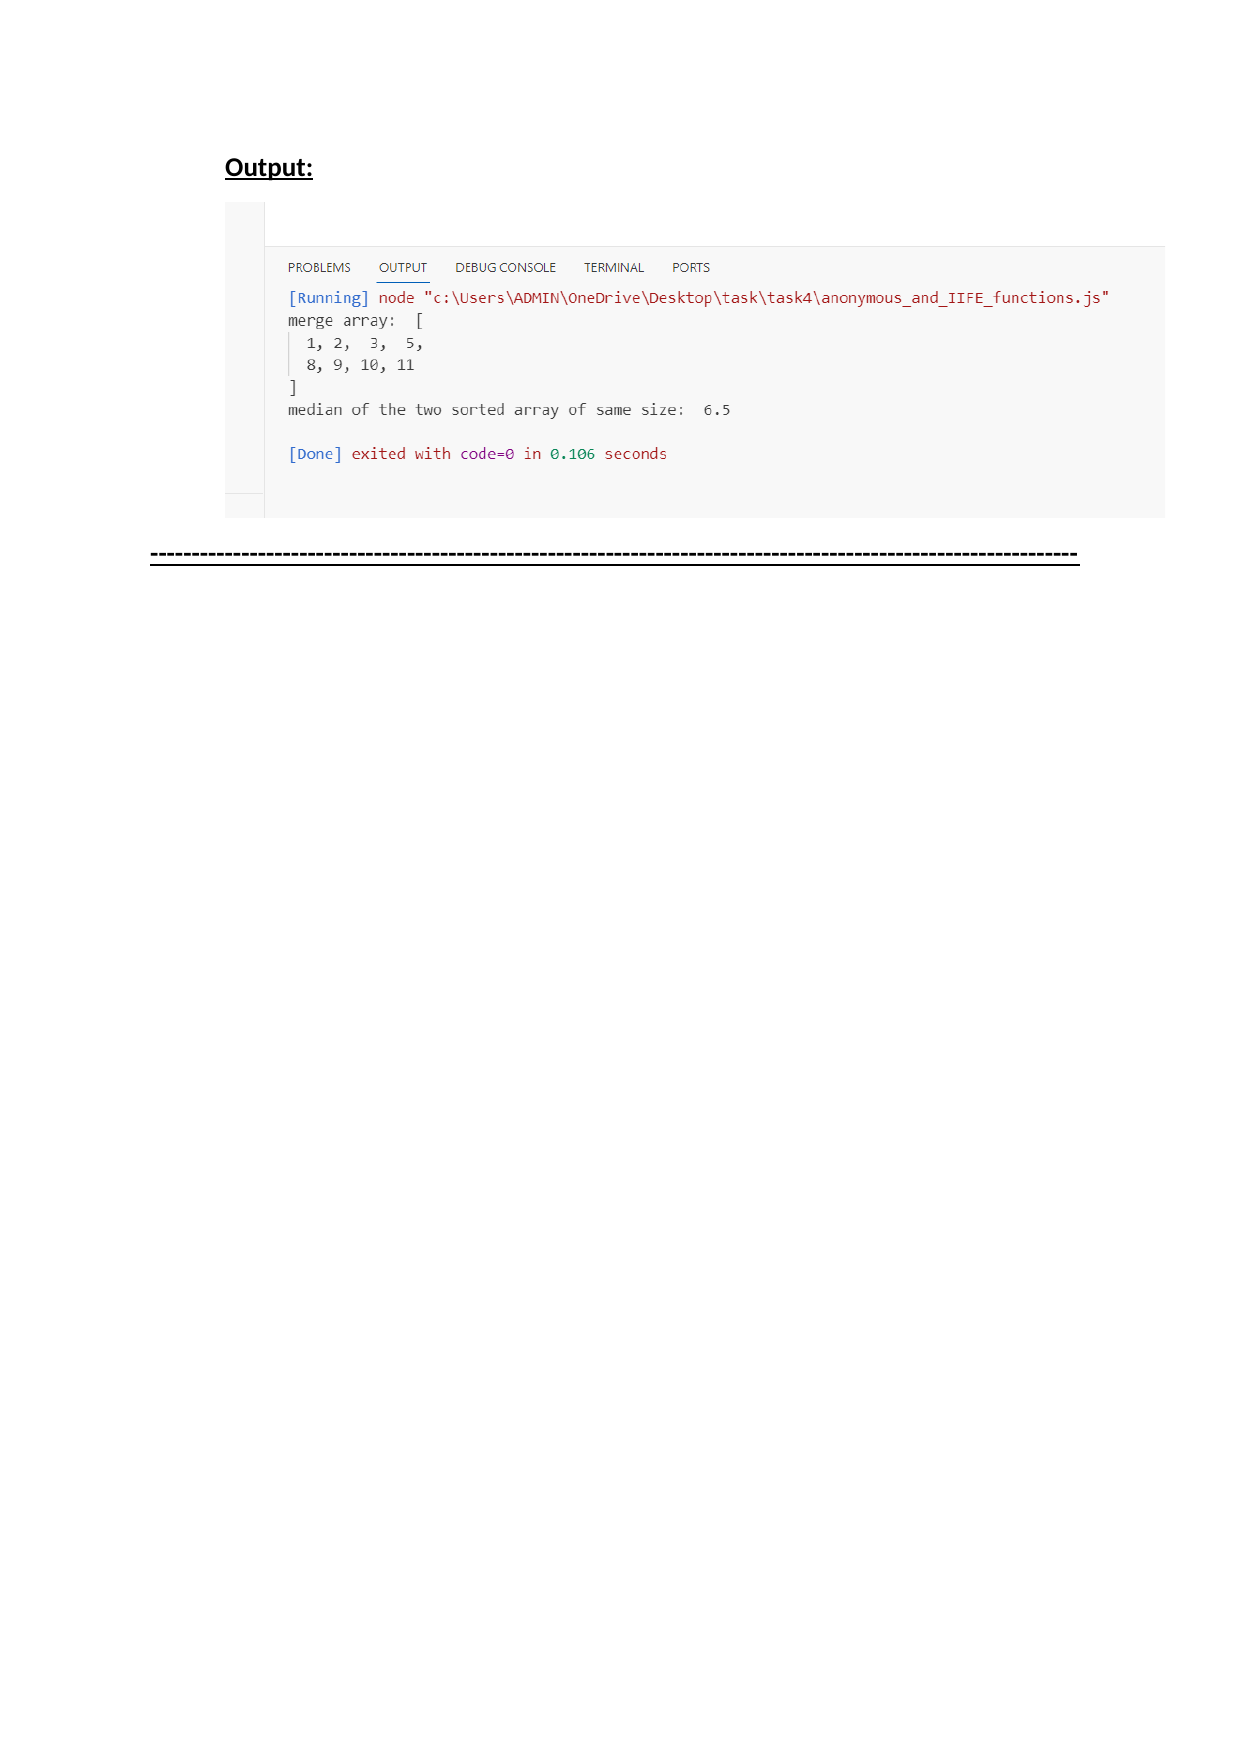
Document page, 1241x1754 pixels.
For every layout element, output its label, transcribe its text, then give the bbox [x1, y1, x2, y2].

text Output: [225, 150, 1090, 183]
picture [225, 202, 1166, 518]
text ---------------------------------------------------------------------------------------------------------------- [150, 536, 1090, 569]
